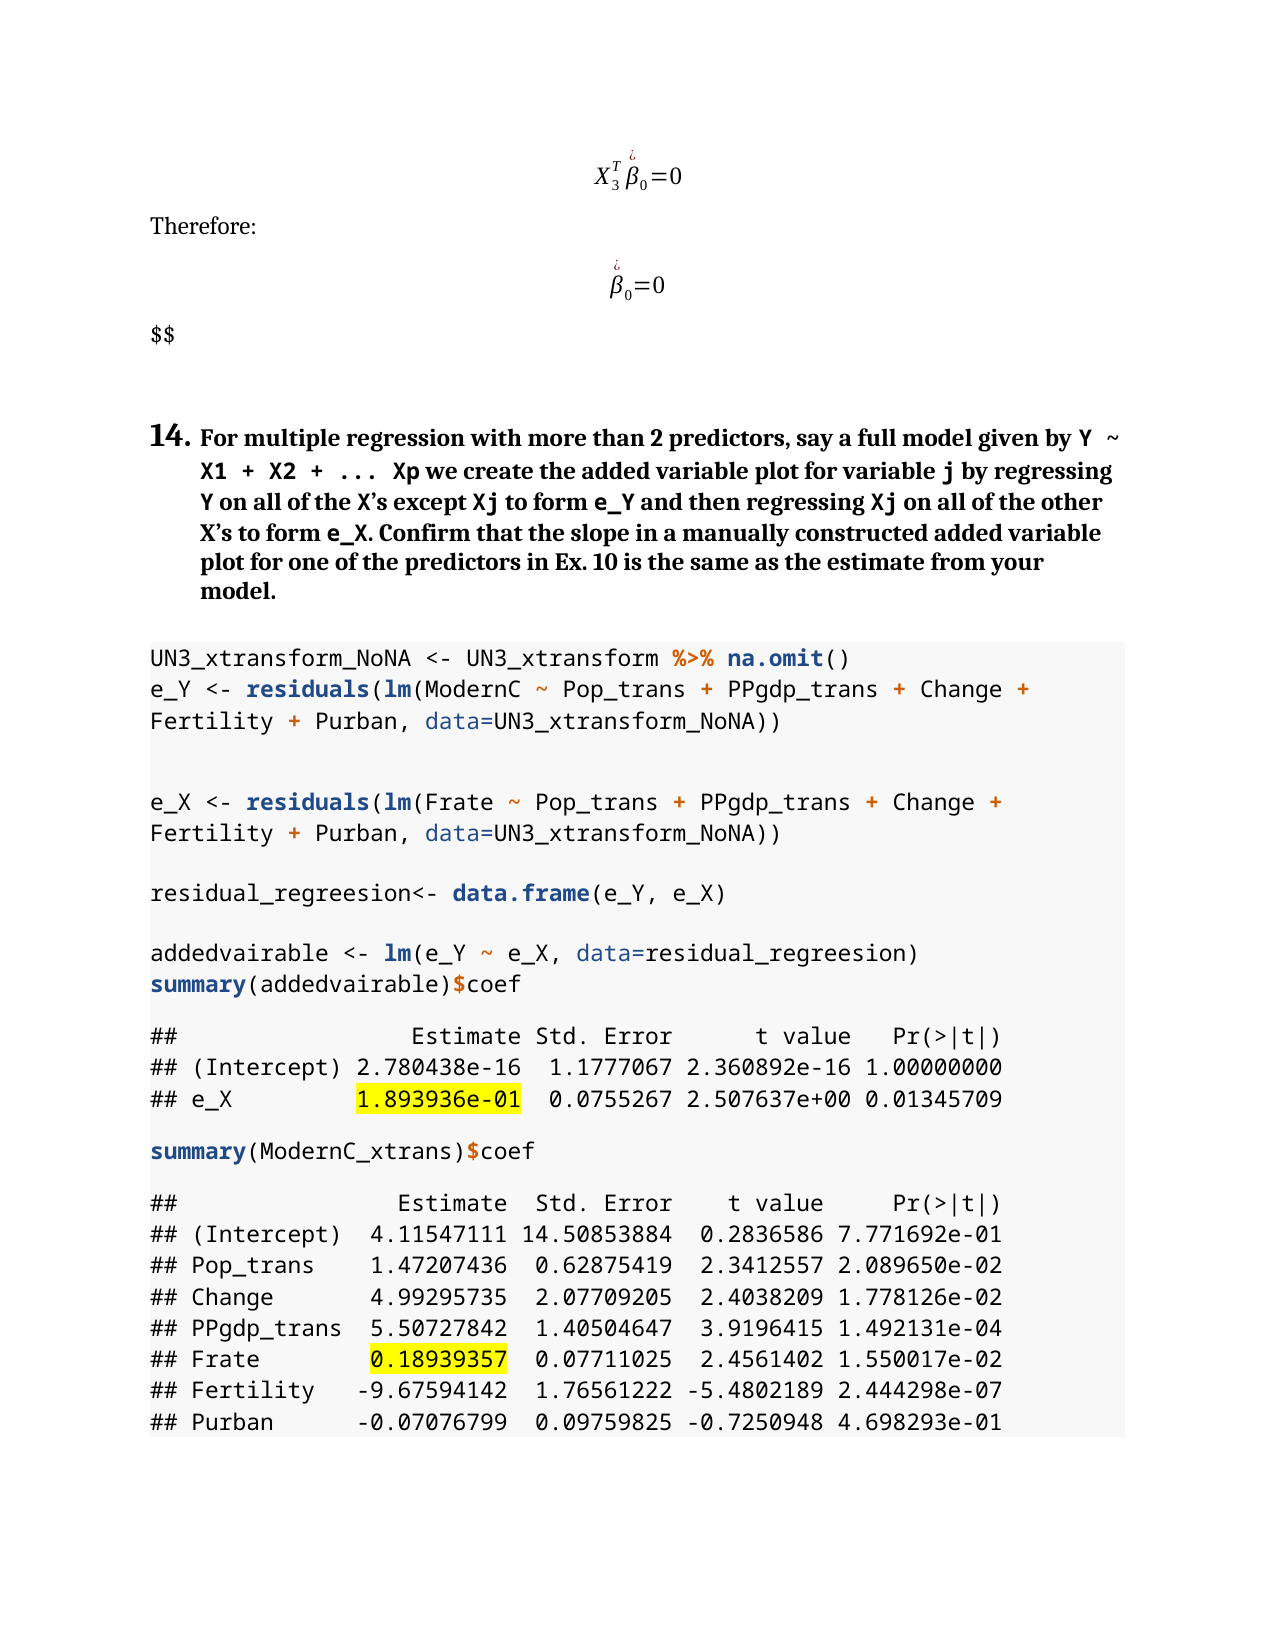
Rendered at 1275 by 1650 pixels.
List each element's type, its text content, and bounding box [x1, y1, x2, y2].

text summary(ModernC_xtrans)$coef [150, 1134, 1125, 1166]
text ## Estimate Std. Error t value Pr(>|t|) ## (Intercept) 2.780438e-16 1.1777067 2.360892e-16 1.00000000 ## e_X 1.893936e-01 0.0755267 2.507637e+00 0.01345709 [150, 1020, 1125, 1114]
text UN3_xtransform_NoNA <- UN3_xtransform %>% na.omit() e_Y <- residuals(lm(ModernC ~ Pop_trans + PPgdp_trans + Change + Fertility + Purban, data=UN3_xtransform_NoNA)) [150, 642, 1125, 736]
text Therefore: [150, 212, 1125, 241]
list For multiple regression with more than 2 predictors, say a full model given by Y ~ X1 + X2 + ... Xp we create the added variable plot for variable j by regressing Y on all of the X’s except Xj to form e_Y and then regressing Xj on all of the other X’s to form e_X. Confirm that the slope in a manually constructed added variable plot for one of the predictors in Ex. 10 is the same as the estimate from your model. [150, 416, 1125, 606]
text e_X <- residuals(lm(Frate ~ Pop_trans + PPgdp_trans + Change + Fertility + Purban, data=UN3_xtransform_NoNA)) residual_regreesion<- data.frame(e_Y, e_X) addedvairable <- lm(e_Y ~ e_X, data=residual_regreesion) summary(addedvairable)$coef [150, 757, 1125, 999]
text $$ [150, 321, 1125, 350]
text ## Estimate Std. Error t value Pr(>|t|) ## (Intercept) 4.11547111 14.50853884 0.2836586 7.771692e-01 ## Pop_trans 1.47207436 0.62875419 2.3412557 2.089650e-02 ## Change 4.99295735 2.07709205 2.4038209 1.778126e-02 ## PPgdp_trans 5.50727842 1.40504647 3.9196415 1.492131e-04 ## Frate 0.18939357 0.07711025 2.4561402 1.550017e-02 ## Fertility -9.67594142 1.76561222 -5.4802189 2.444298e-07 ## Purban -0.07076799 0.09759825 -0.7250948 4.698293e-01 [150, 1187, 1125, 1437]
